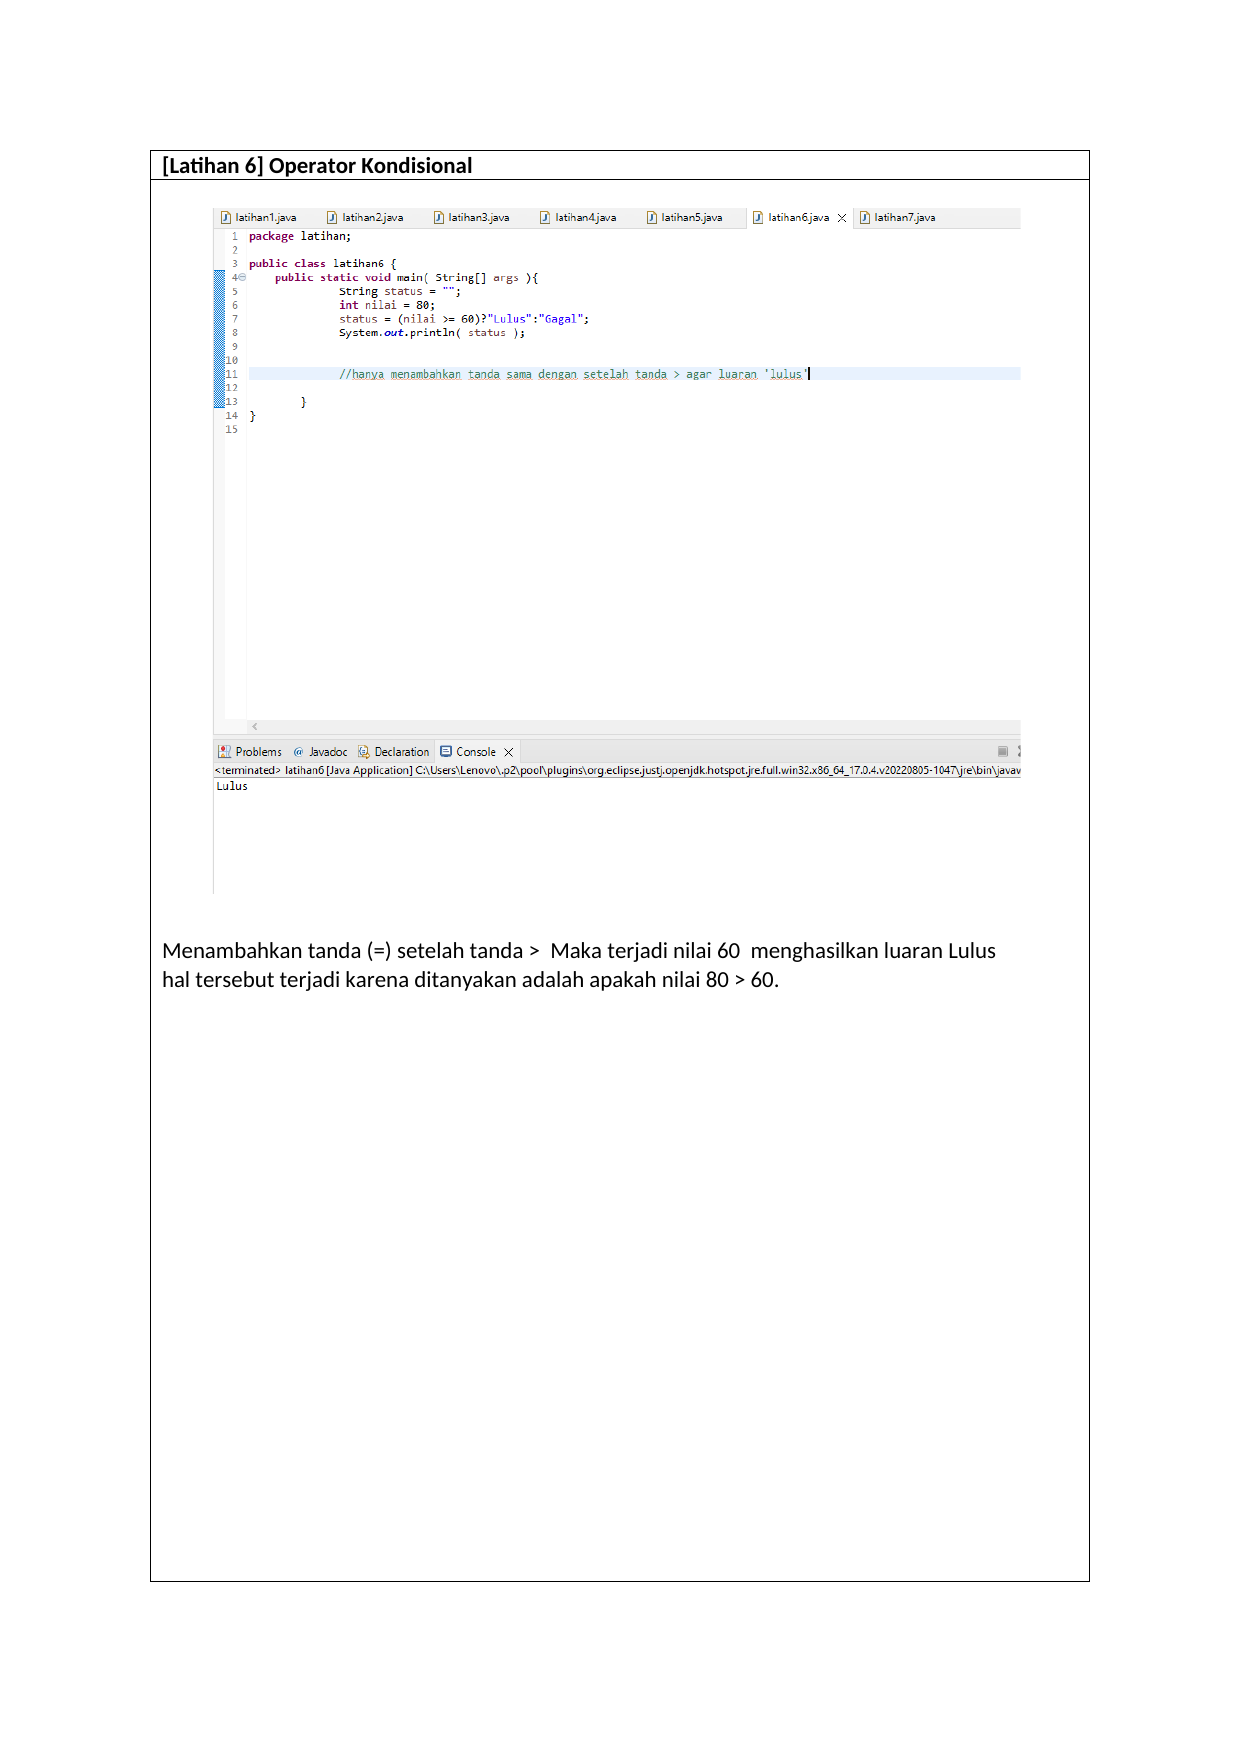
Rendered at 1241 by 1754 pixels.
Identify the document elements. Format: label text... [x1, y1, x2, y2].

table_cell Menambahkan tanda (=) setelah tanda > Maka terjadi nilai 60 menghasilkan luaran Lulus hal tersebut terjadi karena ditanyakan adalah apakah nilai 80 > 60. [151, 180, 1089, 1581]
picture [212, 208, 1021, 894]
table_cell [Latihan 6] Operator Kondisional [151, 151, 1089, 179]
